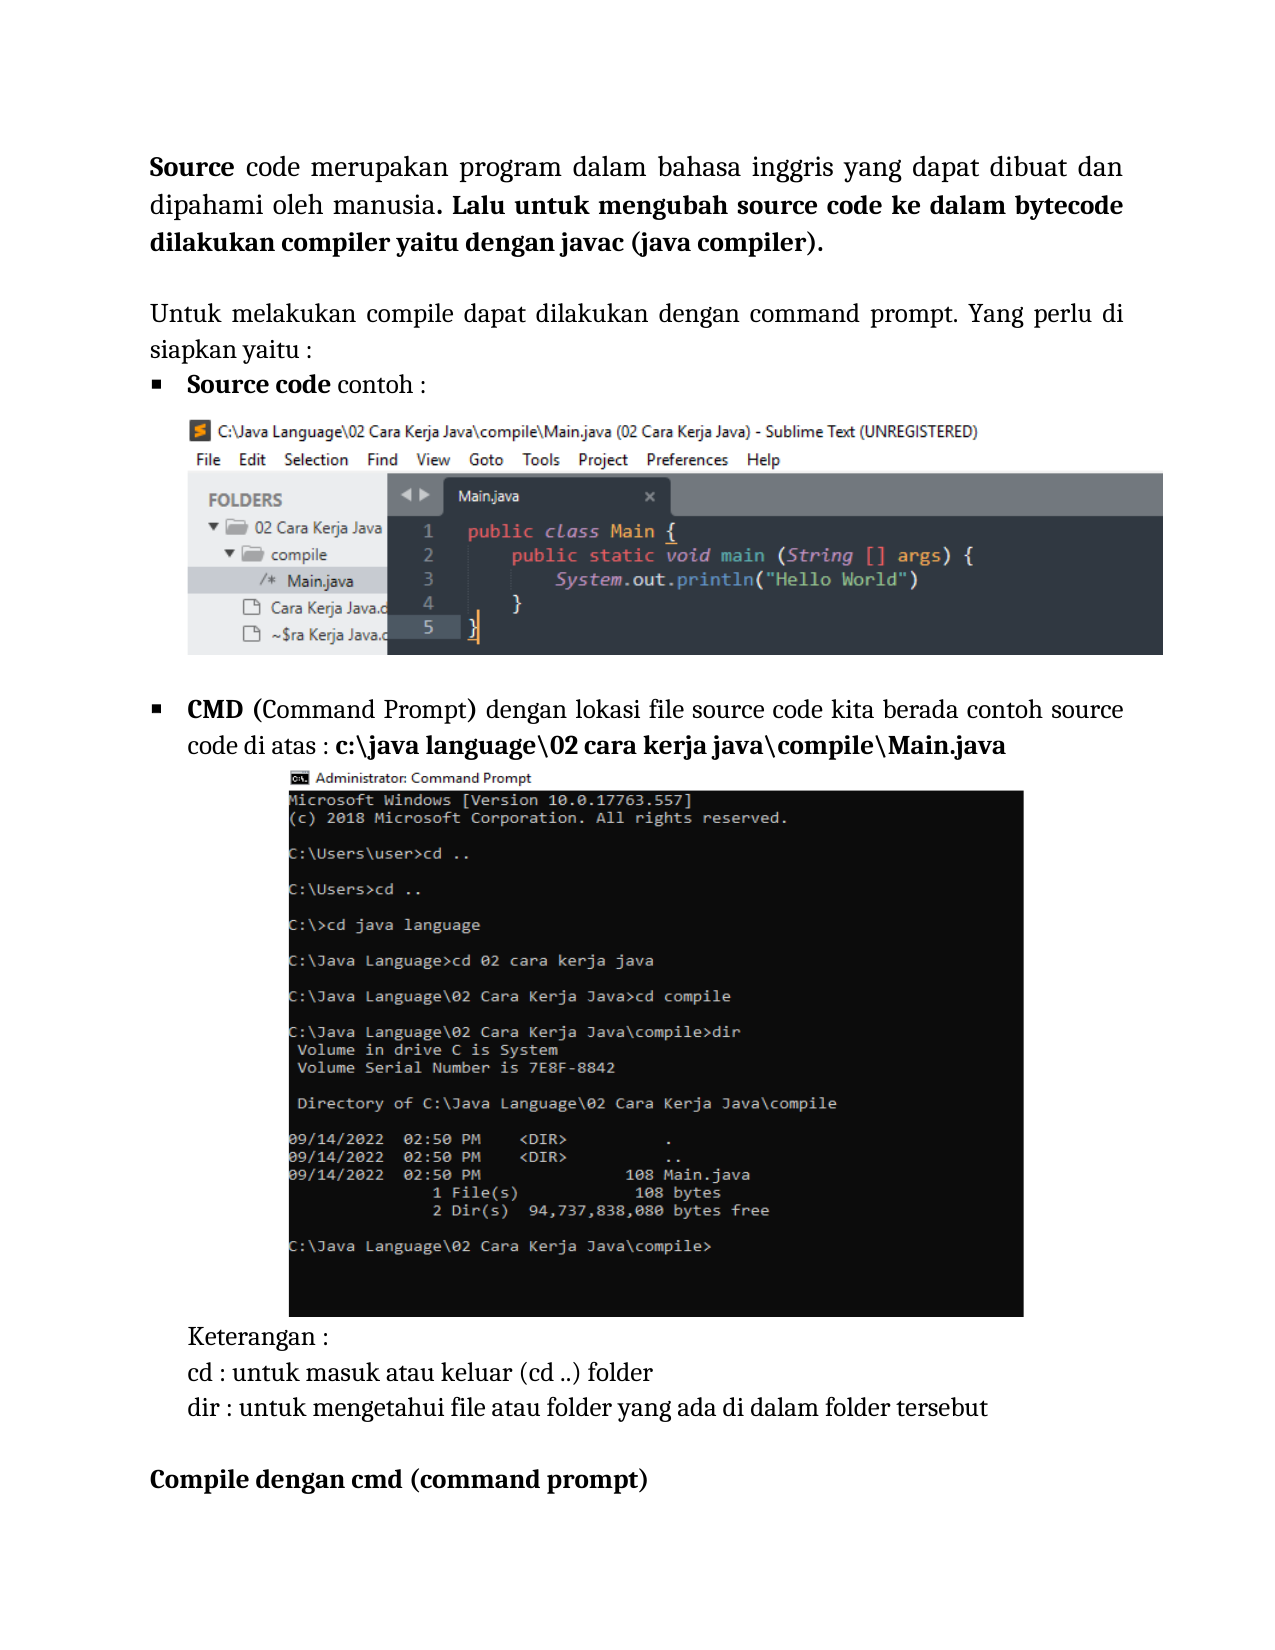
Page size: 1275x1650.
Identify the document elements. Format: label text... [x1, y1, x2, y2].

list Compile dengan cmd (command prompt) [150, 1464, 1125, 1495]
list Source code merupakan program dalam bahasa inggris yang dapat dibuat dan dipahami oleh manusia. Lalu untuk mengubah source code ke dalam bytecode dilakukan compiler yaitu dengan javac (java compiler). [150, 150, 1125, 258]
picture [288, 765, 1024, 1317]
list Source code contoh : [150, 369, 1125, 401]
picture [187, 416, 1163, 655]
list Untuk melakukan compile dapat dilakukan dengan command prompt. Yang perlu di siapkan yaitu : [150, 298, 1125, 365]
list cd : untuk masuk atau keluar (cd ..) folder [187, 1357, 1125, 1388]
list Keterangan : [187, 1321, 1125, 1352]
list CMD (Command Prompt) dengan lokasi file source code kita berada contoh source code di atas : c:\java language\02 cara kerja java\compile\Main.java [150, 694, 1125, 761]
list dir : untuk mengetahui file atau folder yang ada di dalam folder tersebut [187, 1392, 1125, 1423]
